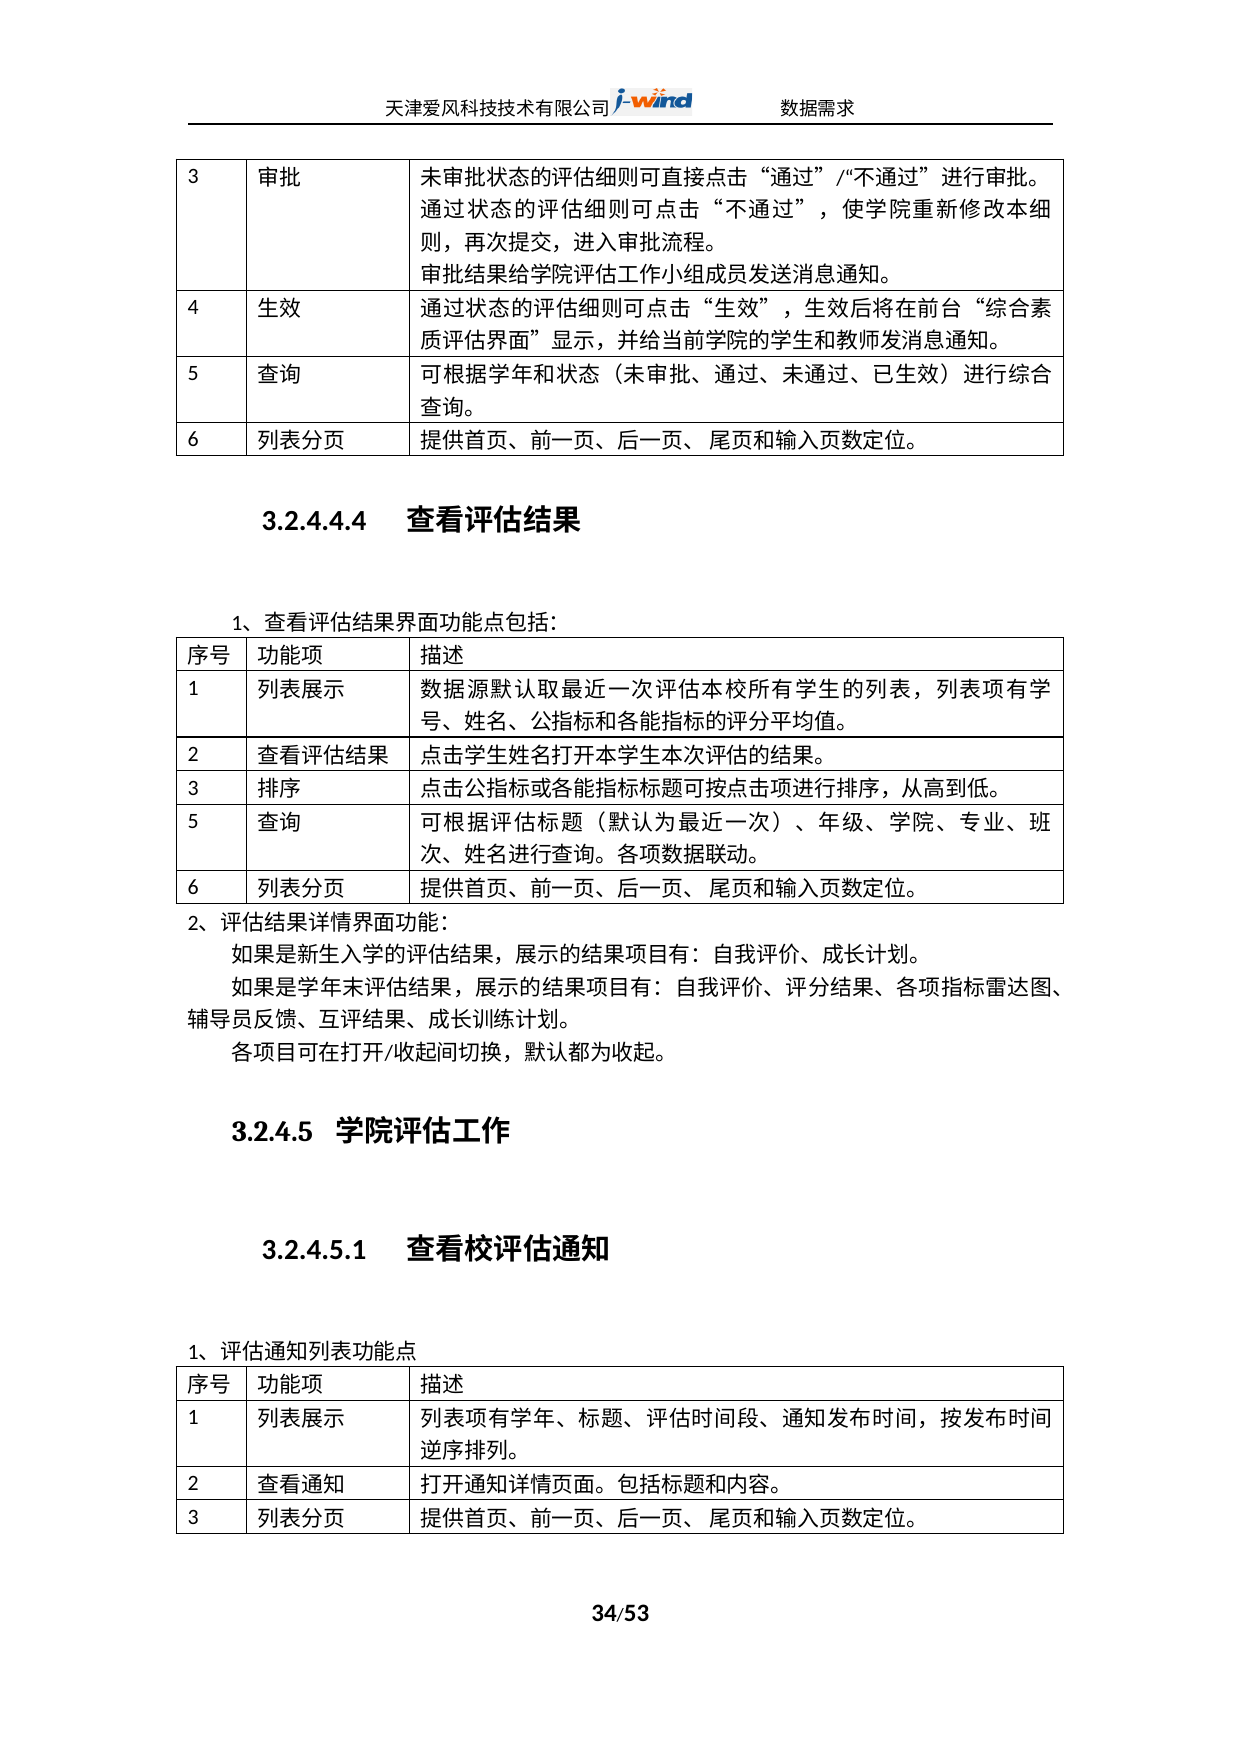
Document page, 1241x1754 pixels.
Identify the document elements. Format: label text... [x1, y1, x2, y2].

table_cell 1 [177, 671, 246, 736]
table_cell 6 [177, 423, 246, 455]
table_cell 查看通知 [247, 1467, 409, 1499]
table_cell 打开通知详情页面。包括标题和内容。 [410, 1467, 1063, 1499]
text 1、查看评估结果界面功能点包括： [187, 604, 1053, 637]
table_cell 审批 [247, 160, 409, 289]
text 2、评估结果详情界面功能： [187, 904, 1053, 937]
table_header 功能项 [247, 638, 409, 670]
table_cell 通过状态的评估细则可点击“生效”，生效后将在前台“综合素质评估界面”显示，并给当前学院的学生和教师发消息通知。 [410, 291, 1063, 356]
table_cell 查询 [247, 357, 409, 422]
table_cell 3 [177, 160, 246, 289]
table_cell 6 [177, 871, 246, 903]
table_cell 4 [177, 291, 246, 356]
table_cell 列表展示 [247, 1401, 409, 1466]
subtitle 学院评估工作 [232, 1096, 1053, 1161]
table_header 描述 [410, 1367, 1063, 1399]
table_cell 查看评估结果 [247, 738, 409, 770]
table_cell 列表分页 [247, 1500, 409, 1533]
table_cell 提供首页、前一页、后一页、 尾页和输入页数定位。 [410, 1500, 1063, 1533]
picture [610, 88, 693, 116]
table_cell 2 [177, 738, 246, 770]
text 如果是学年末评估结果，展示的结果项目有：自我评价、评分结果、各项指标雷达图、辅导员反馈、互评结果、成长训练计划。 [187, 969, 1053, 1034]
table_cell 3 [177, 771, 246, 803]
table_cell 列表分页 [247, 423, 409, 455]
table_cell 点击公指标或各能指标标题可按点击项进行排序，从高到低。 [410, 771, 1063, 803]
table_cell 提供首页、前一页、后一页、 尾页和输入页数定位。 [410, 871, 1063, 903]
table_header 描述 [410, 638, 1063, 670]
table_cell 列表分页 [247, 871, 409, 903]
table_cell 5 [177, 357, 246, 422]
table_cell 可根据学年和状态（未审批、通过、未通过、已生效）进行综合查询。 [410, 357, 1063, 422]
table_cell 生效 [247, 291, 409, 356]
table_cell 3 [177, 1500, 246, 1533]
table_cell 点击学生姓名打开本学生本次评估的结果。 [410, 738, 1063, 770]
table_cell 数据源默认取最近一次评估本校所有学生的列表，列表项有学号、姓名、公指标和各能指标的评分平均值。 [410, 671, 1063, 736]
table_header 序号 [177, 1367, 246, 1399]
table_cell 提供首页、前一页、后一页、 尾页和输入页数定位。 [410, 423, 1063, 455]
subtitle 查看评估结果 [261, 485, 1053, 550]
subtitle 查看校评估通知 [261, 1214, 1053, 1279]
text 如果是新生入学的评估结果，展示的结果项目有：自我评价、成长计划。 [187, 937, 1053, 969]
table_cell 查询 [247, 805, 409, 869]
table_cell 1 [177, 1401, 246, 1466]
table_header 功能项 [247, 1367, 409, 1399]
text 1、评估通知列表功能点 [187, 1333, 1053, 1366]
table_cell 列表展示 [247, 671, 409, 736]
table_cell 未审批状态的评估细则可直接点击“通过”/“不通过”进行审批。 通过状态的评估细则可点击“不通过”，使学院重新修改本细则，再次提交，进入审批流程。 审批结果给学院评估工作小组成员发送消息通知。 [410, 160, 1063, 289]
table_cell 列表项有学年、标题、评估时间段、通知发布时间，按发布时间逆序排列。 [410, 1401, 1063, 1466]
table_cell 5 [177, 805, 246, 869]
table_header 序号 [177, 638, 246, 670]
table_cell 可根据评估标题（默认为最近一次）、年级、学院、专业、班次、姓名进行查询。各项数据联动。 [410, 805, 1063, 869]
table_cell 排序 [247, 771, 409, 803]
table_cell 2 [177, 1467, 246, 1499]
text 各项目可在打开/收起间切换，默认都为收起。 [187, 1034, 1053, 1067]
